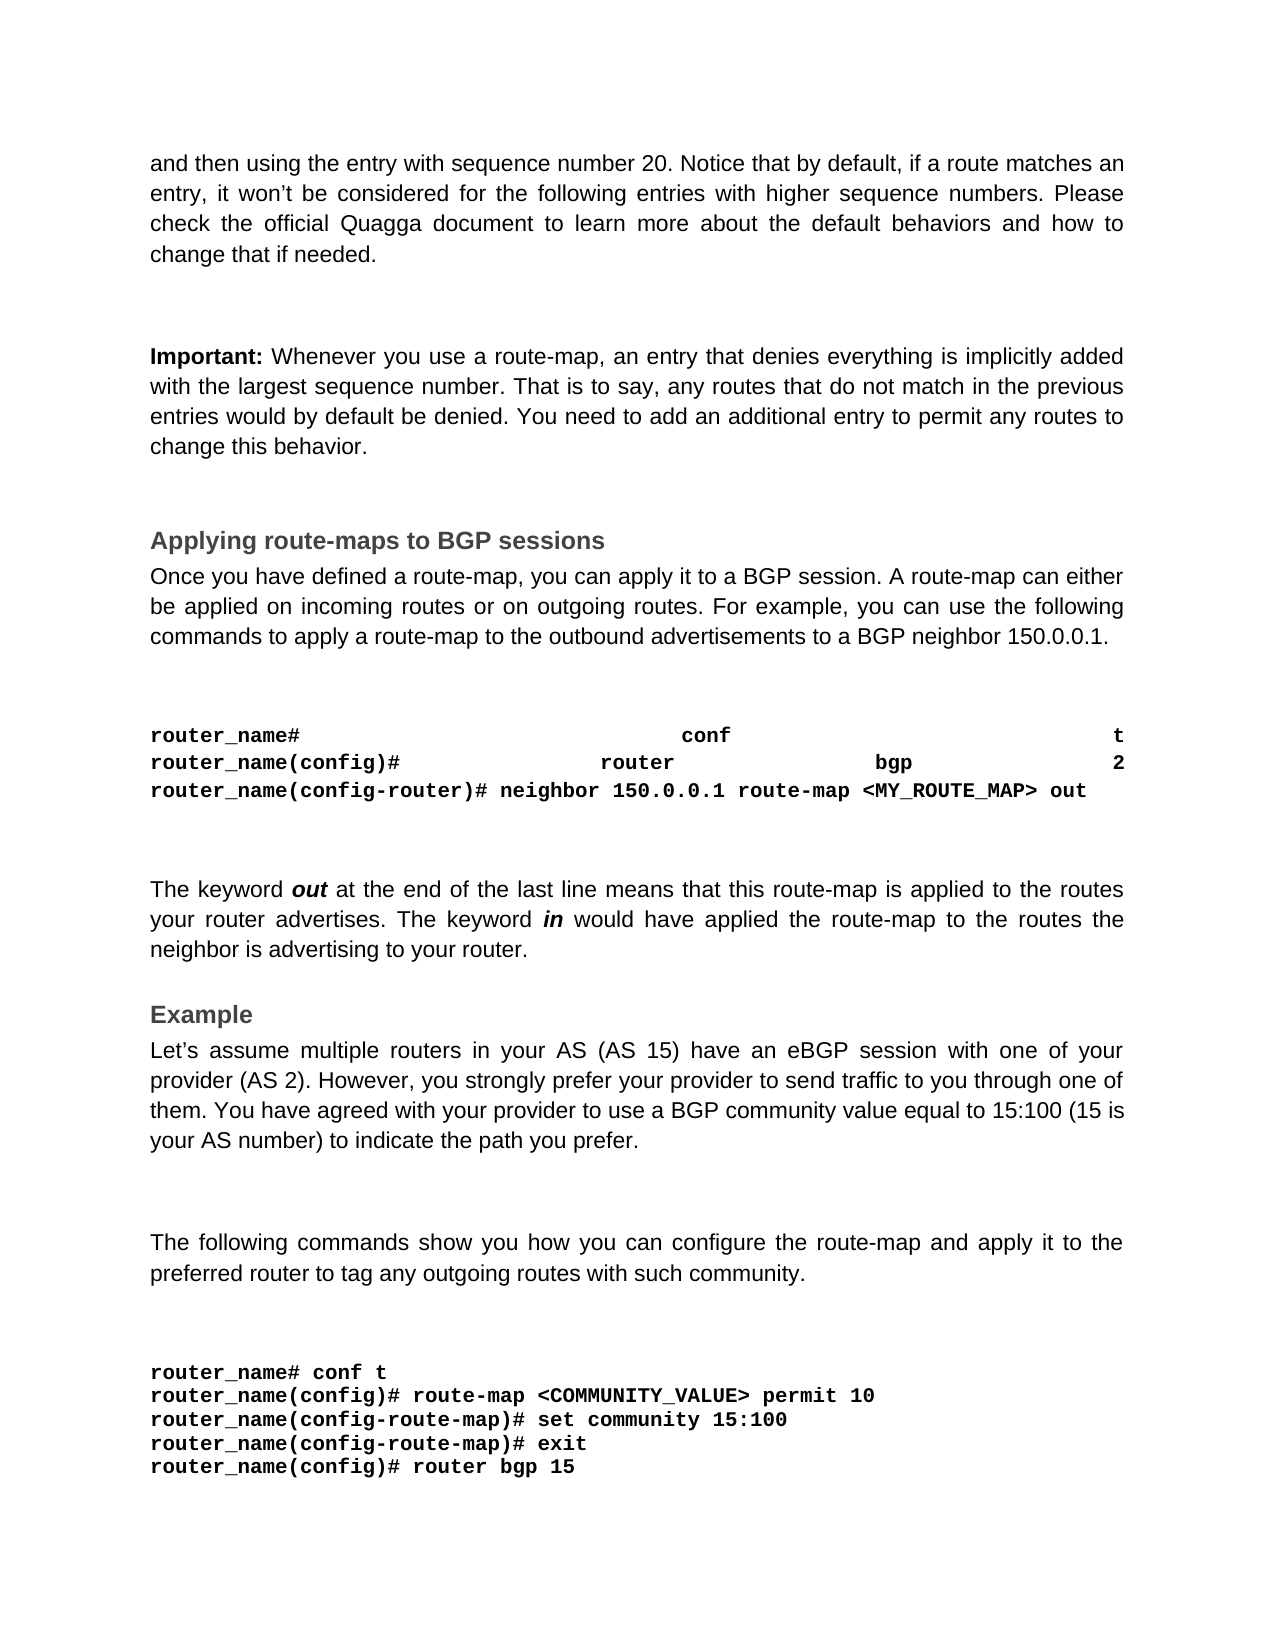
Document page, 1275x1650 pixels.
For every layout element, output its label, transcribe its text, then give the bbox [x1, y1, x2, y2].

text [150, 150, 1125, 267]
text router_name(config-route-map)# set community 15:100 [150, 1409, 1125, 1433]
text Let’s assume multiple routers in your AS (AS 15) have an eBGP session with one of your provider (AS 2). However, you strongly prefer your provider to send traffic to you through one of them. You have agreed with your provider to use a BGP community value equal to 15:100 (15 is your AS number) to indicate the path you prefer. [150, 1037, 1125, 1154]
text router_name# conf t router_name(config)# router bgp 2 router_name(config-router)# neighbor 150.0.0.1 route-map <MY_ROUTE_MAP> out [150, 725, 1125, 803]
text The keyword out at the end of the last line means that this route-map is applied to the routes your router advertises. The keyword in would have applied the route-map to the routes the neighbor is advertising to your router. [150, 876, 1125, 962]
text router_name(config-route-map)# exit [150, 1433, 1125, 1456]
text router_name(config)# router bgp 15 [150, 1456, 1125, 1480]
text router_name(config)# route-map <COMMUNITY_VALUE> permit 10 [150, 1385, 1125, 1409]
subtitle Applying route-maps to BGP sessions [150, 497, 1125, 554]
text router_name# conf t [150, 1362, 1125, 1385]
text Once you have defined a route-map, you can apply it to a BGP session. A route-map can either be applied on incoming routes or on outgoing routes. For example, you can use the following commands to apply a route-map to the outbound advertisements to a BGP neighbor 150.0.0.1. [150, 563, 1125, 649]
subtitle Example [150, 999, 1125, 1028]
text Important: Whenever you use a route-map, an entry that denies everything is implicitly added with the largest sequence number. That is to say, any routes that do not match in the previous entries would by default be denied. You need to add an additional entry to permit any routes to change this behavior. [150, 343, 1125, 460]
text The following commands show you how you can configure the route-map and apply it to the preferred router to tag any outgoing routes with such community. [150, 1229, 1125, 1286]
